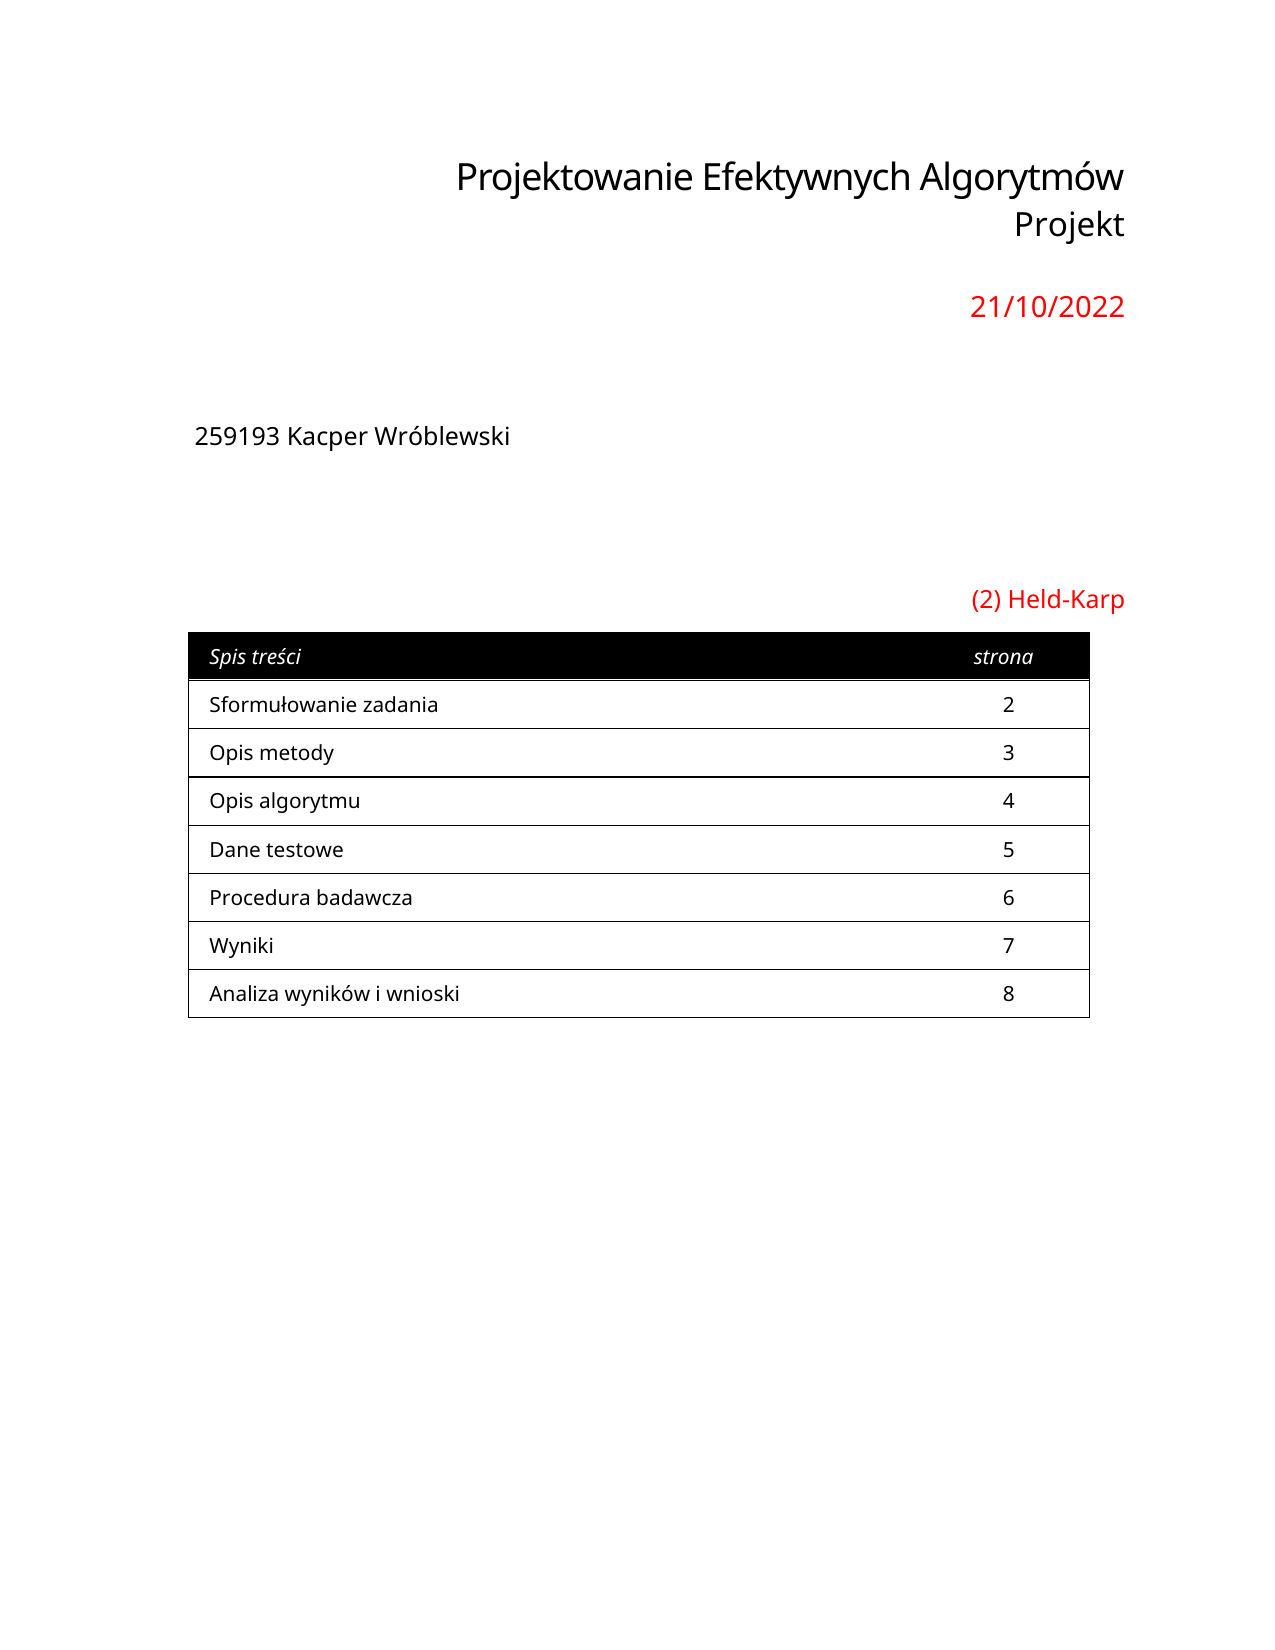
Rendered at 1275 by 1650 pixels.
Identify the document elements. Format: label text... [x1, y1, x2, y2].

text 259193 Kacper Wróblewski [150, 418, 1125, 452]
table_cell Wyniki [189, 922, 918, 969]
table_header strona [918, 633, 1089, 679]
title Projektowanie Efektywnych Algorytmów [150, 150, 1125, 201]
title (2) Held-Karp [150, 581, 1125, 616]
table_cell 2 [918, 681, 1089, 728]
table_cell 5 [918, 826, 1089, 873]
table_cell 8 [918, 970, 1089, 1017]
title 21/10/2022 [150, 286, 1125, 326]
table_cell 7 [918, 922, 1089, 969]
table_cell Opis metody [189, 729, 918, 776]
table_header Spis treści [189, 633, 918, 679]
table_cell 4 [918, 778, 1089, 824]
table_cell Opis algorytmu [189, 778, 918, 824]
table_cell Sformułowanie zadania [189, 681, 918, 728]
table_cell 6 [918, 874, 1089, 921]
table_cell Dane testowe [189, 826, 918, 873]
subtitle Projekt [150, 201, 1125, 246]
table_cell Procedura badawcza [189, 874, 918, 921]
table_cell 3 [918, 729, 1089, 776]
table_cell Analiza wyników i wnioski [189, 970, 918, 1017]
